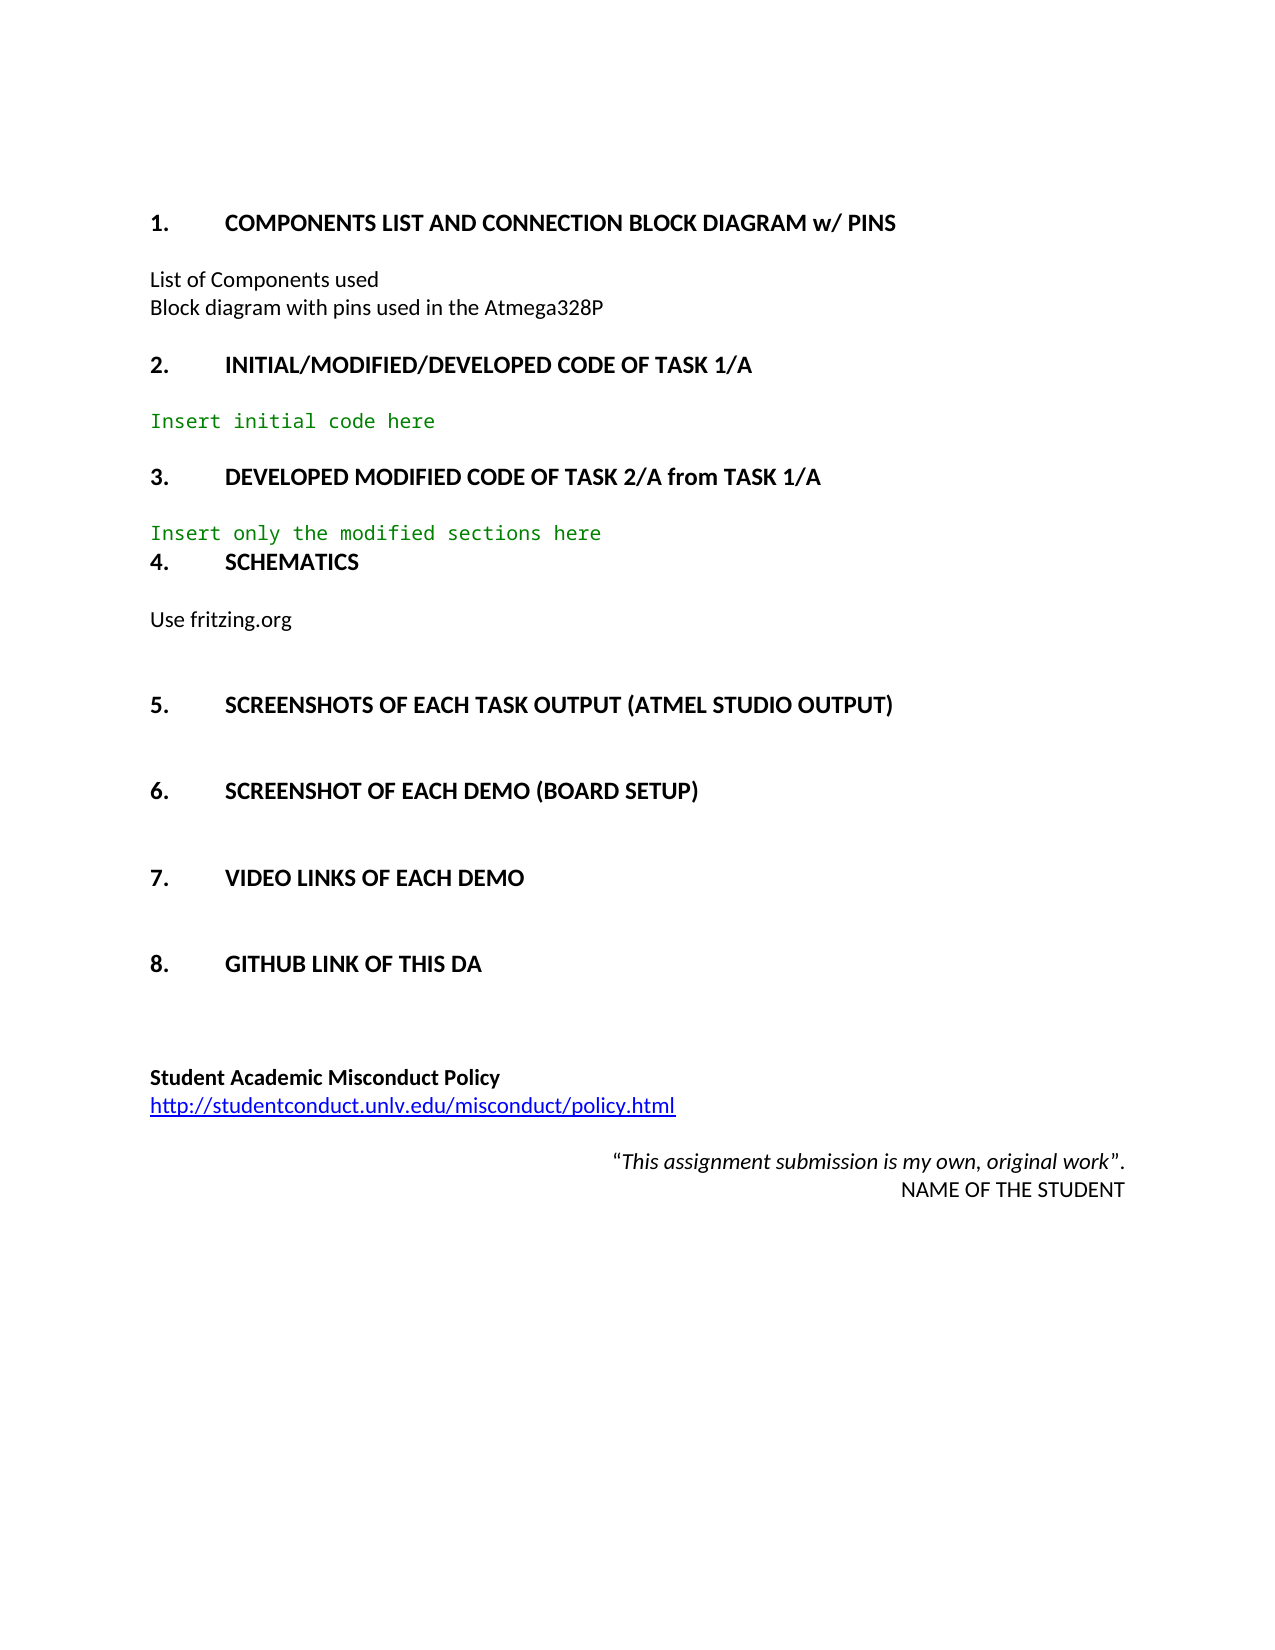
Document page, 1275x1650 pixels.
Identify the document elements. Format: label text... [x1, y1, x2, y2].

text http://studentconduct.unlv.edu/misconduct/policy.html [150, 1091, 1125, 1119]
list SCREENSHOTS OF EACH TASK OUTPUT (ATMEL STUDIO OUTPUT) [150, 689, 1125, 719]
text NAME OF THE STUDENT [150, 1175, 1125, 1203]
text Block diagram with pins used in the Atmega328P [150, 293, 1125, 321]
list DEVELOPED MODIFIED CODE OF TASK 2/A from TASK 1/A [150, 461, 1125, 491]
text List of Components used [150, 265, 1125, 293]
list COMPONENTS LIST AND CONNECTION BLOCK DIAGRAM w/ PINS [150, 207, 1125, 237]
text Student Academic Misconduct Policy [150, 1063, 1125, 1091]
list GITHUB LINK OF THIS DA [150, 949, 1125, 979]
list VIDEO LINKS OF EACH DEMO [150, 862, 1125, 893]
text “This assignment submission is my own, original work”. [150, 1147, 1125, 1175]
text Insert only the modified sections here [150, 519, 1125, 546]
list INITIAL/MODIFIED/DEVELOPED CODE OF TASK 1/A [150, 349, 1125, 380]
text Use fritzing.org [150, 605, 1125, 633]
list SCREENSHOT OF EACH DEMO (BOARD SETUP) [150, 776, 1125, 806]
list SCHEMATICS [150, 546, 1125, 577]
text Insert initial code here [150, 407, 1125, 434]
